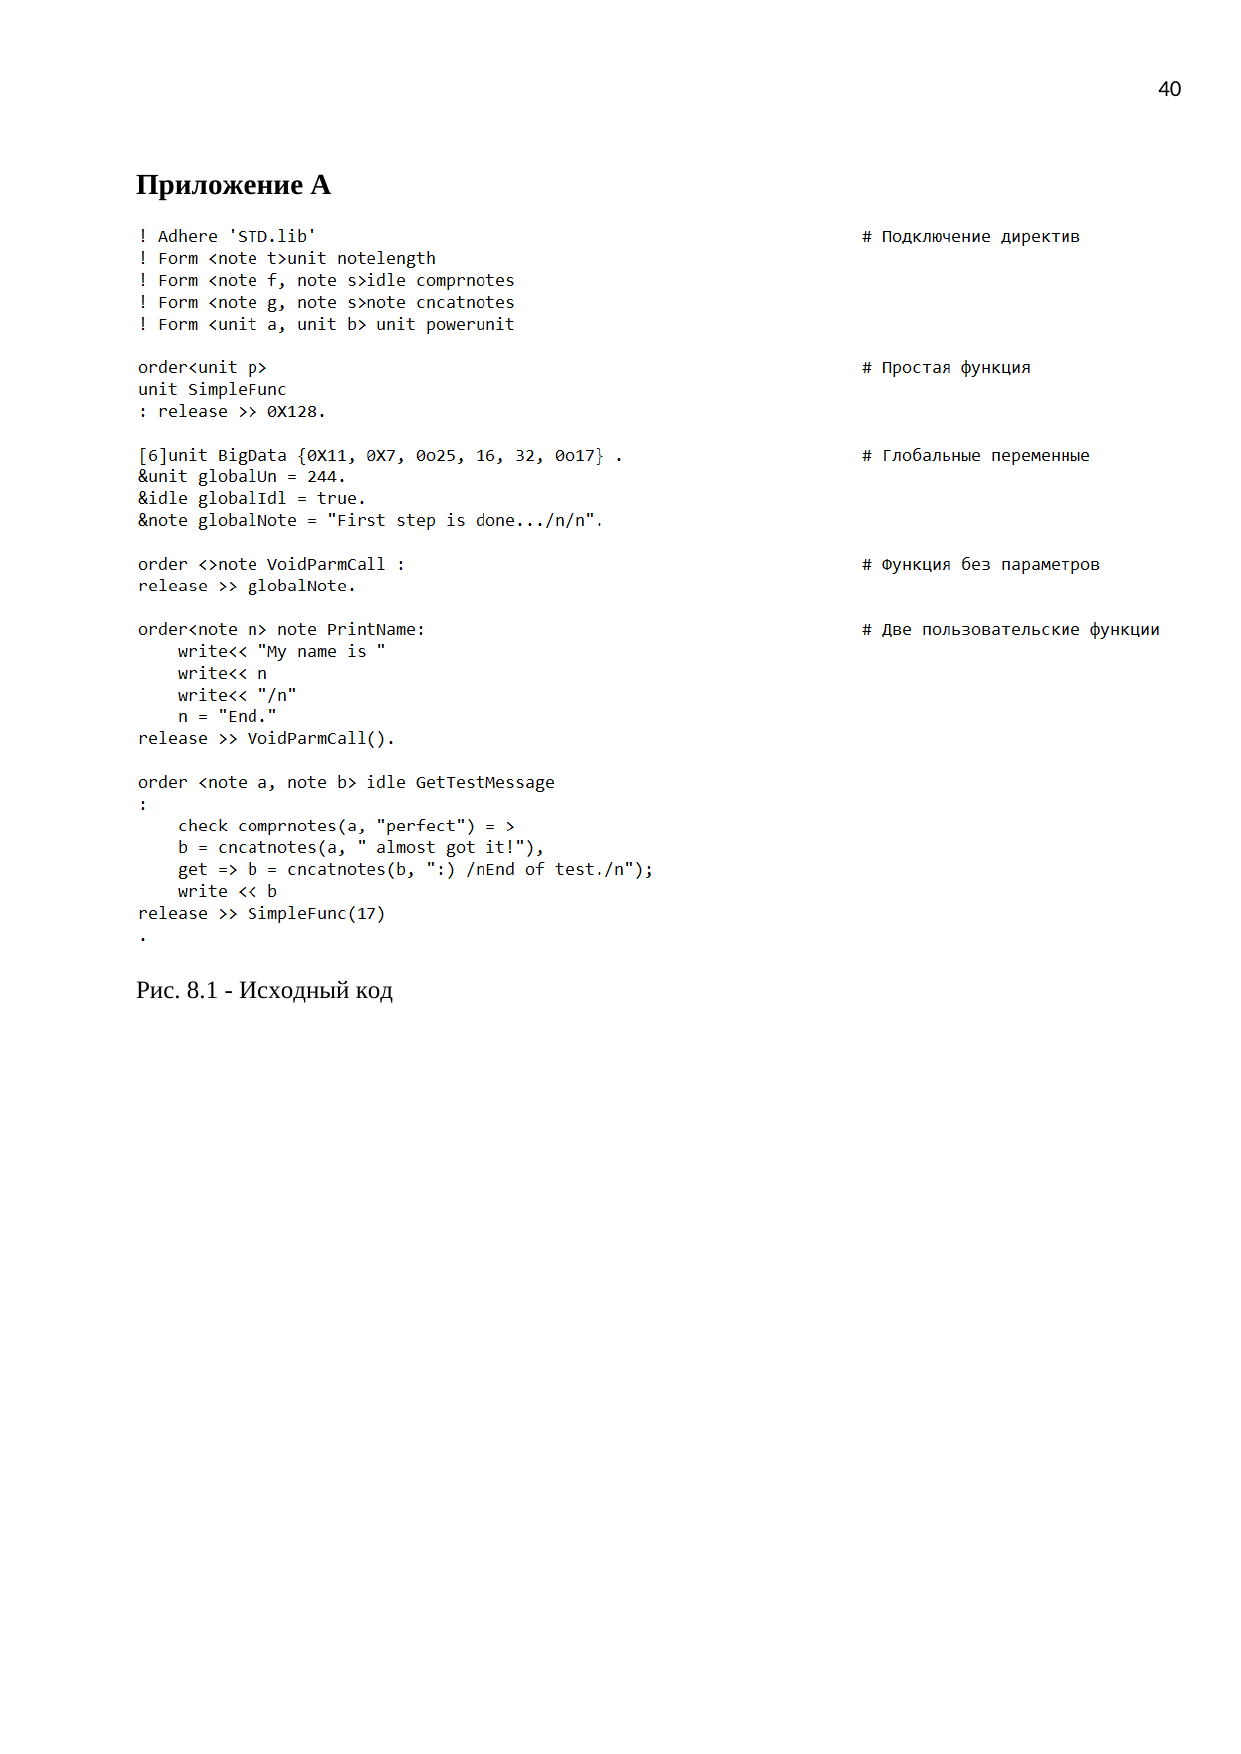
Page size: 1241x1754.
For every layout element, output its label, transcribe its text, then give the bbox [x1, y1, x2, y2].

text Рис. 8.1 - Исходный код [136, 975, 1181, 1003]
picture [135, 226, 1181, 950]
subtitle Приложение А [136, 167, 1181, 201]
